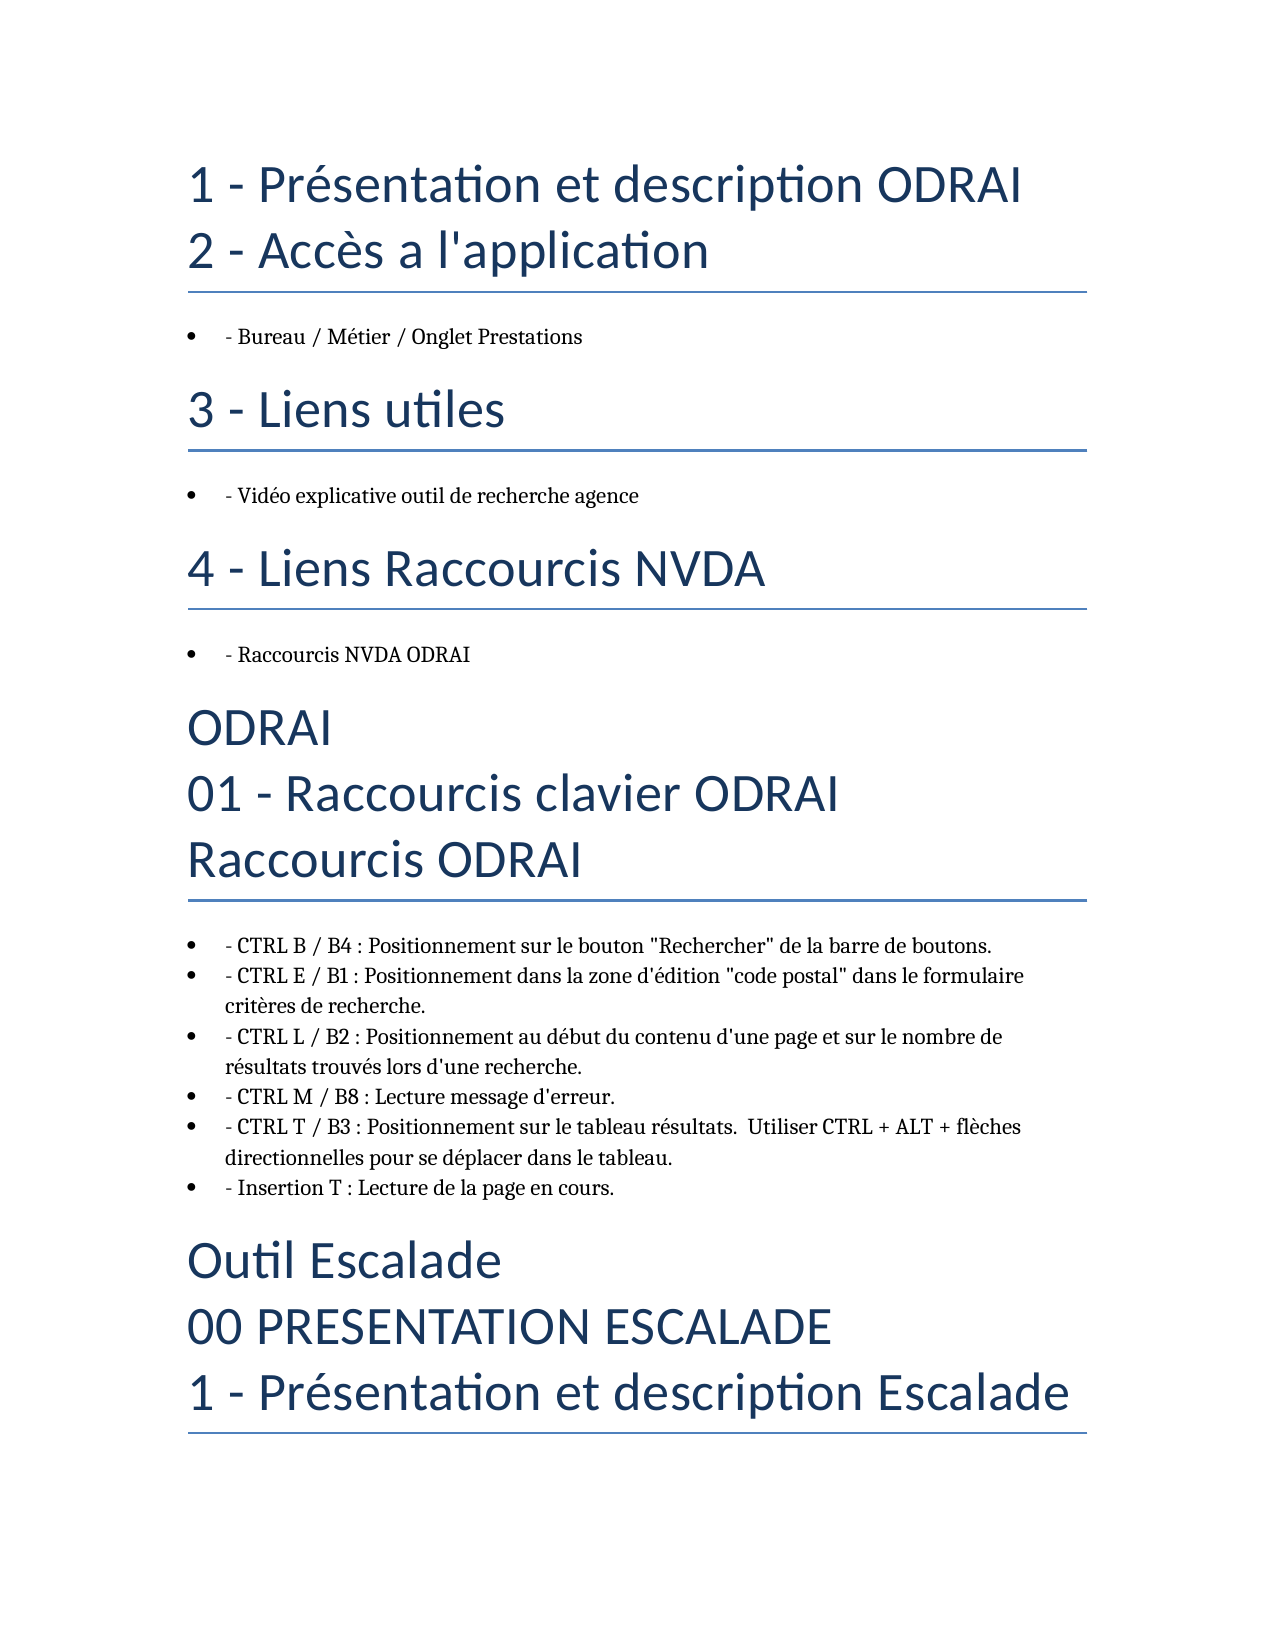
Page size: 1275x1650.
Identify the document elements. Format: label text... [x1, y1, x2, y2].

title 4 - Liens Raccourcis NVDA [187, 534, 1087, 610]
list - CTRL L / B2 : Positionnement au début du contenu d'une page et sur le nombre de résultats trouvés lors d'une recherche. [187, 1023, 1087, 1080]
title 00 PRESENTATION ESCALADE [187, 1292, 1087, 1358]
title 1 - Présentation et description Escalade [187, 1358, 1087, 1434]
title Raccourcis ODRAI [187, 825, 1087, 902]
title 1 - Présentation et description ODRAI [187, 150, 1087, 216]
list - CTRL B / B4 : Positionnement sur le bouton "Rechercher" de la barre de boutons. [187, 933, 1087, 959]
title 2 - Accès a l'application [187, 216, 1087, 293]
title 01 - Raccourcis clavier ODRAI [187, 759, 1087, 825]
list - CTRL M / B8 : Lecture message d'erreur. [187, 1084, 1087, 1110]
list - Vidéo explicative outil de recherche agence [187, 483, 1087, 509]
title ODRAI [187, 693, 1087, 759]
list - CTRL E / B1 : Positionnement dans la zone d'édition "code postal" dans le formulaire critères de recherche. [187, 963, 1087, 1019]
title Outil Escalade [187, 1226, 1087, 1292]
list - CTRL T / B3 : Positionnement sur le tableau résultats. Utiliser CTRL + ALT + flèches directionnelles pour se déplacer dans le tableau. [187, 1114, 1087, 1171]
list - Raccourcis NVDA ODRAI [187, 642, 1087, 668]
list - Insertion T : Lecture de la page en cours. [187, 1174, 1087, 1201]
title 3 - Liens utiles [187, 375, 1087, 452]
list - Bureau / Métier / Onglet Prestations [187, 324, 1087, 350]
